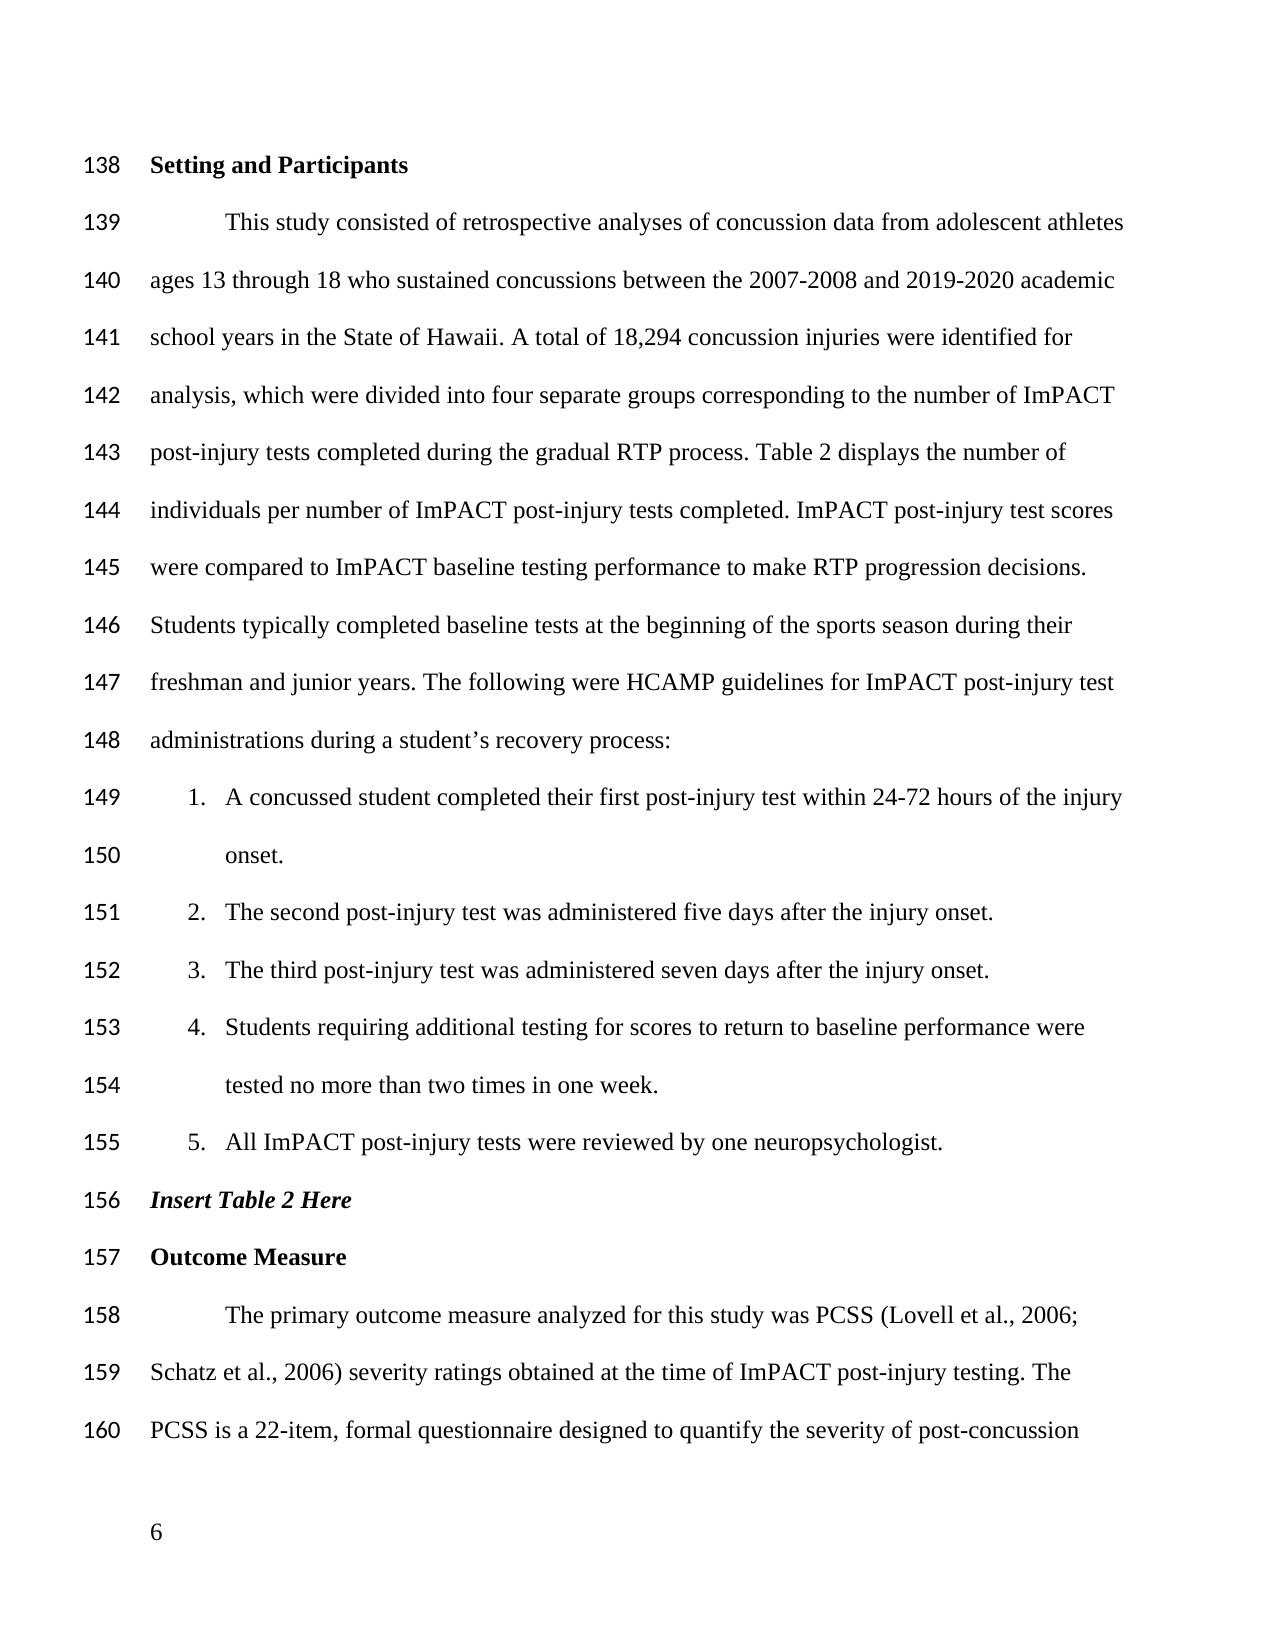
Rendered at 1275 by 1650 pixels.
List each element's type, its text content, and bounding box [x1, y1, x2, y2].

subtitle Setting and Participants [150, 150, 1125, 179]
list A concussed student completed their first post-injury test within 24-72 hours of the injury onset. [187, 782, 1125, 869]
list The second post-injury test was administered five days after the injury onset. [187, 897, 1125, 926]
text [150, 1300, 1125, 1444]
list Students requiring additional testing for scores to return to baseline performance were tested no more than two times in one week. [187, 1012, 1125, 1099]
list All ImPACT post-injury tests were reviewed by one neuropsychologist. [187, 1127, 1125, 1156]
text This study consisted of retrospective analyses of concussion data from adolescent athletes ages 13 through 18 who sustained concussions between the 2007-2008 and 2019-2020 academic school years in the State of Hawaii. A total of 18,294 concussion injuries were identified for analysis, which were divided into four separate groups corresponding to the number of ImPACT post-injury tests completed during the gradual RTP process. Table 2 displays the number of individuals per number of ImPACT post-injury tests completed. ImPACT post-injury test scores were compared to ImPACT baseline testing performance to make RTP progression decisions. Students typically completed baseline tests at the beginning of the sports season during their freshman and junior years. The following were HCAMP guidelines for ImPACT post-injury test administrations during a student’s recovery process: [150, 207, 1125, 754]
text Insert Table 2 Here [150, 1185, 1125, 1214]
list The third post-injury test was administered seven days after the injury onset. [187, 955, 1125, 984]
subtitle Outcome Measure [150, 1242, 1125, 1271]
